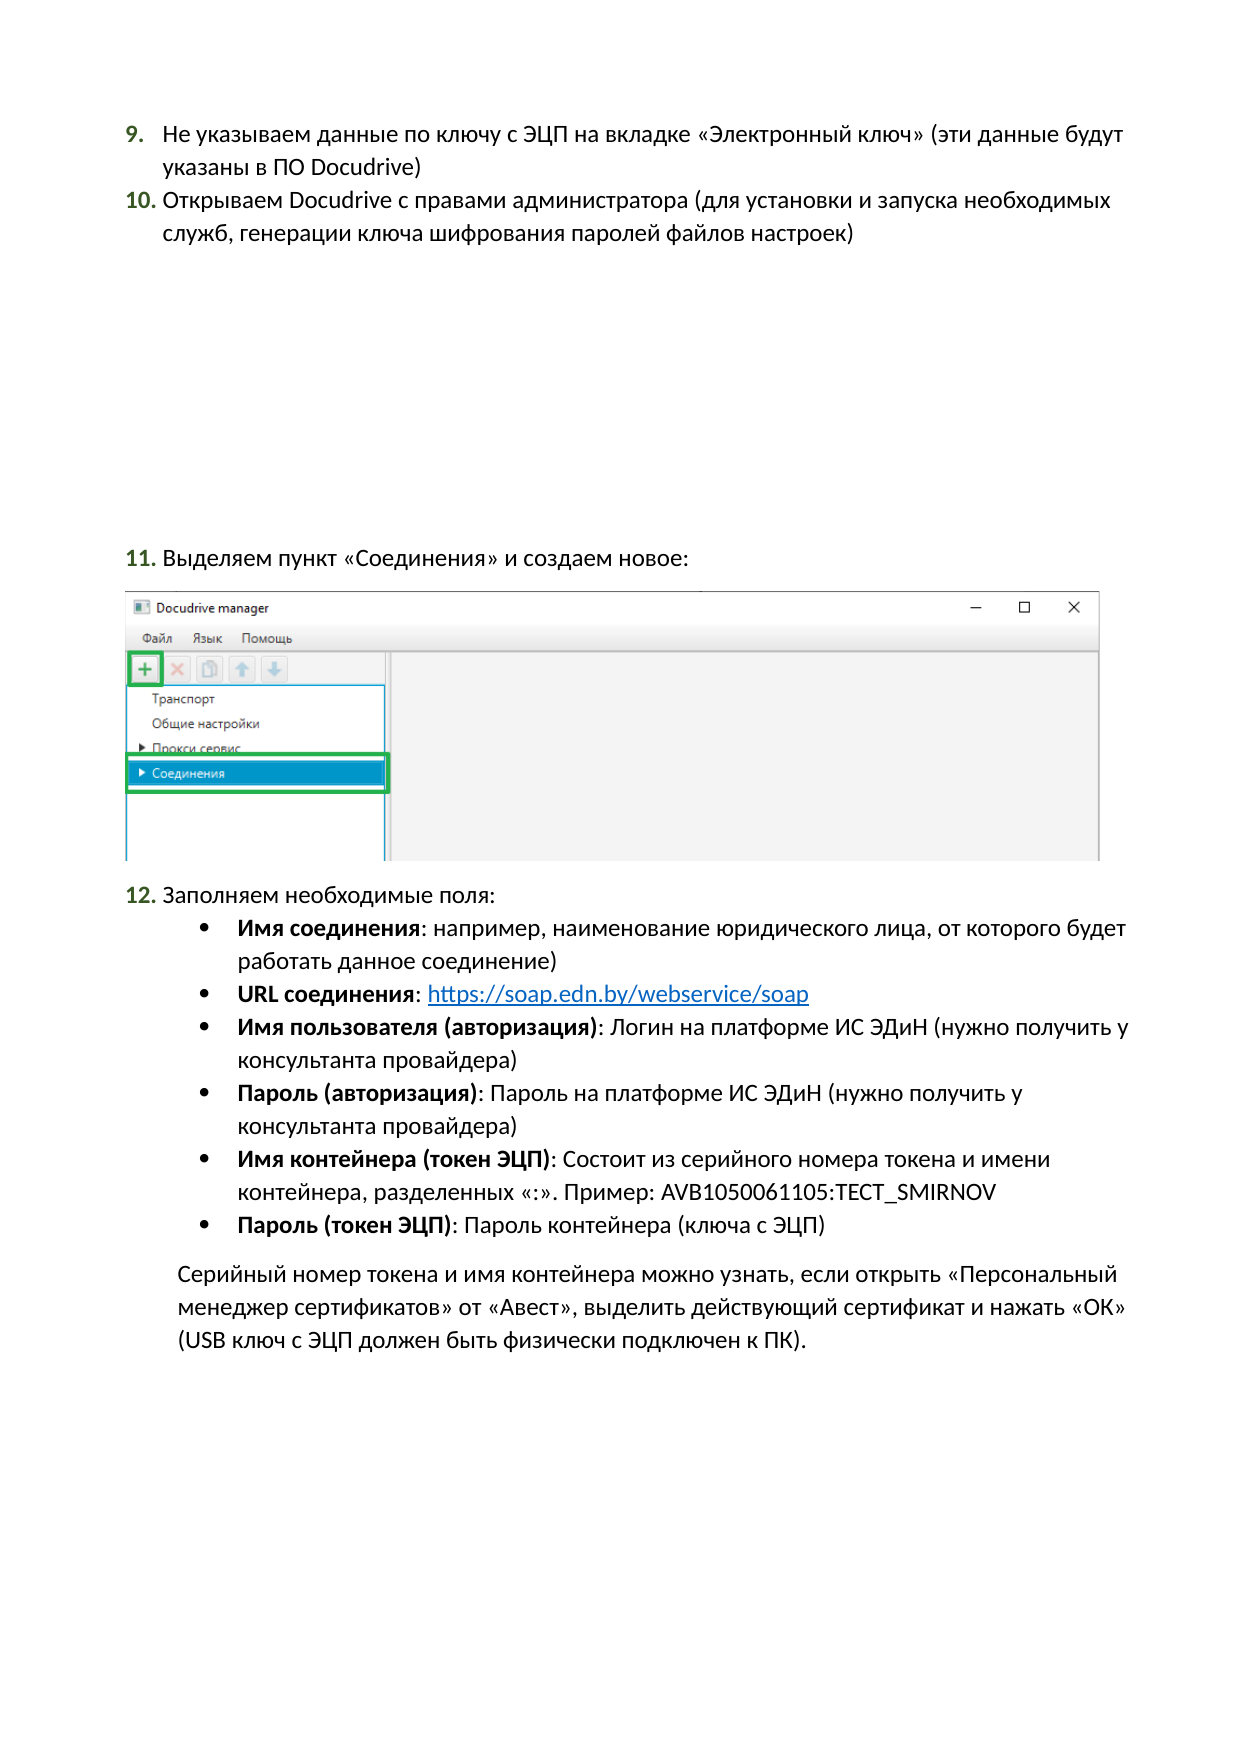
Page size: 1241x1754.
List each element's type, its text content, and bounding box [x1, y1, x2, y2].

list Имя пользователя (авторизация): Логин на платформе ИС ЭДиН (нужно получить у консультанта провайдера) [200, 1011, 1152, 1075]
picture [125, 591, 1100, 861]
list Пароль (авторизация): Пароль на платформе ИС ЭДиН (нужно получить у консультанта провайдера) [200, 1077, 1152, 1141]
list Имя контейнера (токен ЭЦП): Состоит из серийного номера токена и имени контейнера, разделенных «:». Пример: AVB1050061105:ТЕСТ_SMIRNOV [200, 1143, 1152, 1206]
list Имя соединения: например, наименование юридического лица, от которого будет работать данное соединение) [200, 912, 1152, 976]
list Открываем Docudrive с правами администратора (для установки и запуска необходимых служб, генерации ключа шифрования паролей файлов настроек) [125, 184, 1152, 247]
list Выделяем пункт «Соединения» и создаем новое: [125, 542, 1152, 572]
list Пароль (токен ЭЦП): Пароль контейнера (ключа с ЭЦП) [200, 1209, 1152, 1239]
list Не указываем данные по ключу с ЭЦП на вкладке «Электронный ключ» (эти данные будут указаны в ПО Docudrive) [125, 118, 1152, 182]
list URL соединения: https://soap.edn.by/webservice/soap [200, 978, 1152, 1009]
list Заполняем необходимые поля: [125, 879, 1152, 910]
text Серийный номер токена и имя контейнера можно узнать, если открыть «Персональный менеджер сертификатов» от «Авест», выделить действующий сертификат и нажать «ОК» (USB ключ с ЭЦП должен быть физически подключен к ПК). [177, 1258, 1152, 1355]
